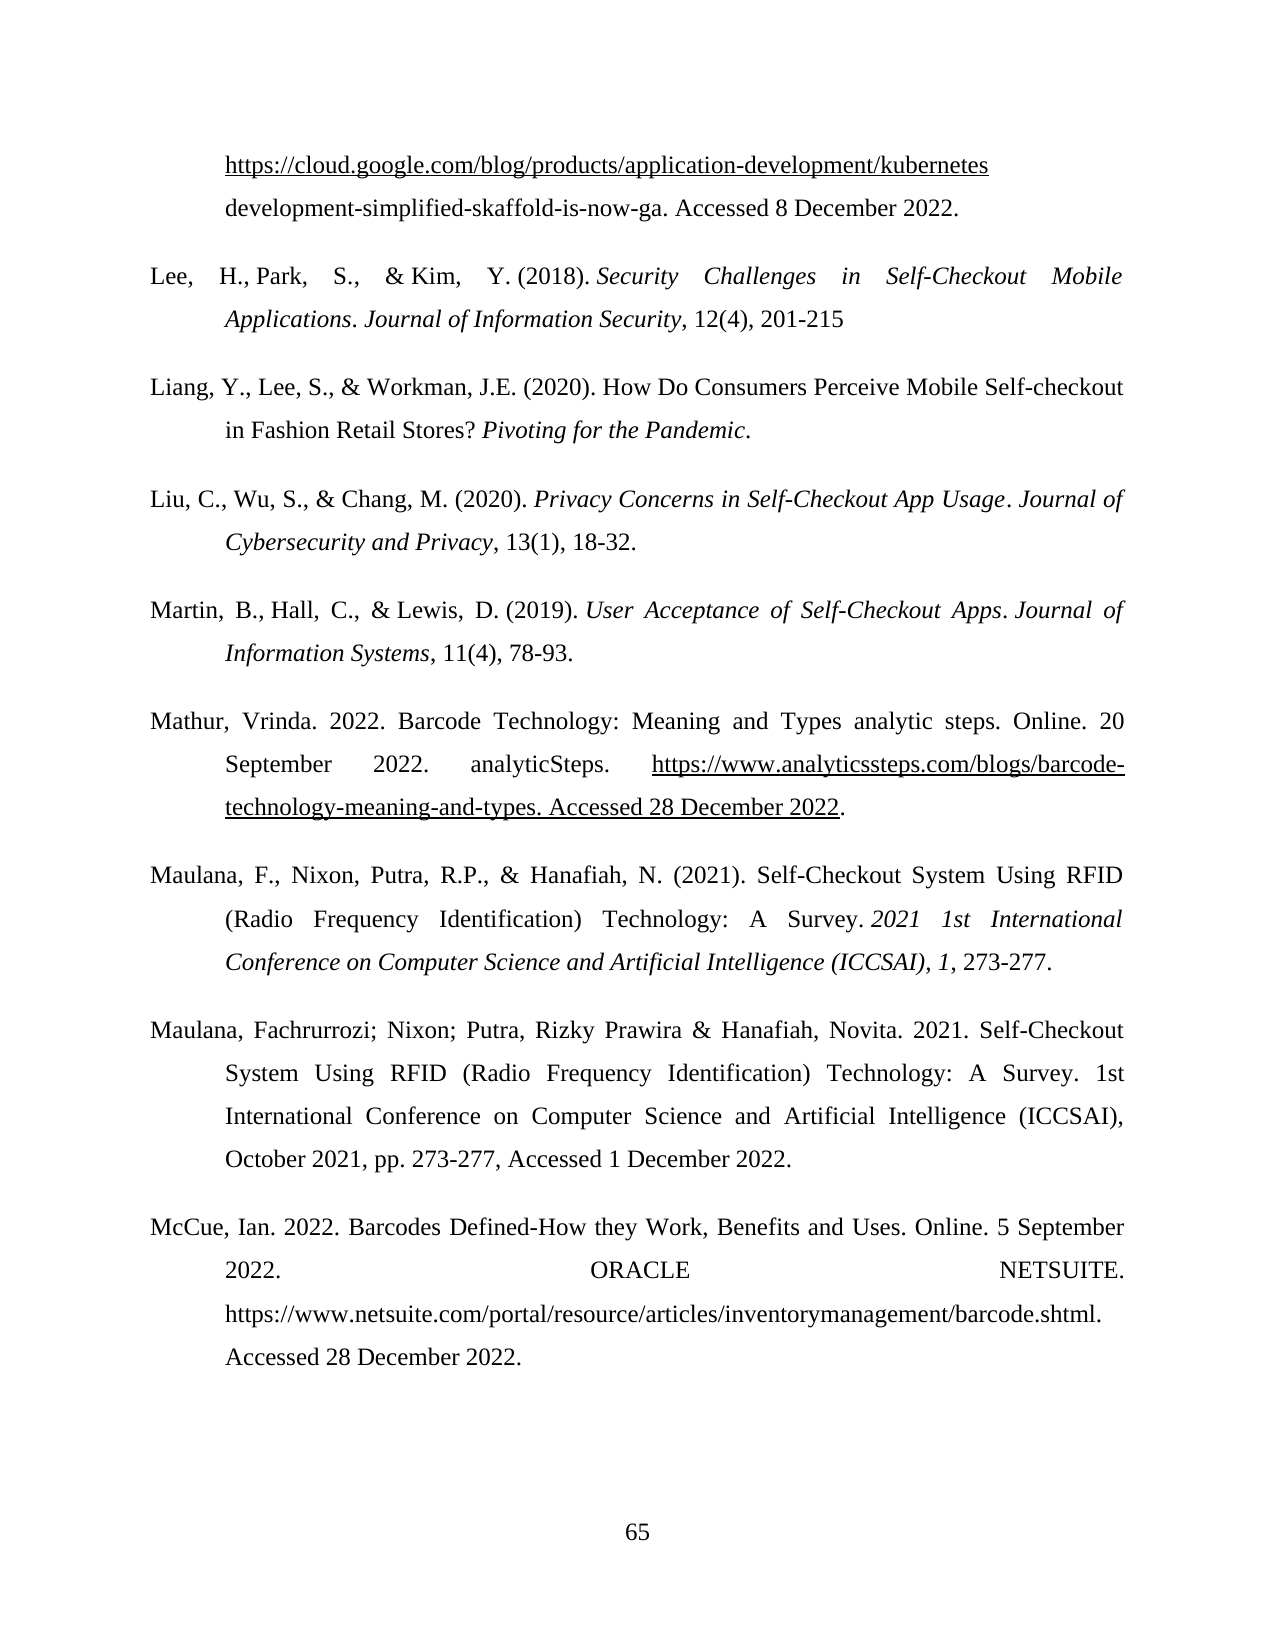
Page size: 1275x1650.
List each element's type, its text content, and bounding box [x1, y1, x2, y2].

text Maulana, F., Nixon, Putra, R.P., & Hanafiah, N. (2021). Self-Checkout System Using RFID (Radio Frequency Identification) Technology: A Survey. 2021 1st International Conference on Computer Science and Artificial Intelligence (ICCSAI), 1, 273-277. [150, 889, 1125, 976]
text Lee, H., Park, S., & Kim, Y. (2018). Security Challenges in Self-Checkout Mobile Applications. Journal of Information Security, 12(4), 201-215 [150, 261, 1125, 333]
text Maulana, Fachrurrozi; Nixon; Putra, Rizky Prawira & Hanafiah, Novita. 2021. Self-Checkout System Using RFID (Radio Frequency Identification) Technology: A Survey. 1st International Conference on Computer Science and Artificial Intelligence (ICCSAI), October 2021, pp. 273-277, Accessed 1 December 2022. [150, 1015, 1125, 1173]
text Mathur, Vrinda. 2022. Barcode Technology: Meaning and Types analytic steps. Online. 20 September 2022. analyticSteps. https://www.analyticssteps.com/blogs/barcode-technology-meaning-and-types. Accessed 28 December 2022. [150, 706, 1125, 821]
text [150, 150, 1125, 222]
text Liang, Y., Lee, S., & Workman, J.E. (2020). How Do Consumers Perceive Mobile Self-checkout in Fashion Retail Stores? Pivoting for the Pandemic. [150, 401, 1125, 444]
text Liu, C., Wu, S., & Chang, M. (2020). Privacy Concerns in Self-Checkout App Usage. Journal of Cybersecurity and Privacy, 13(1), 18-32. [150, 484, 1125, 556]
text McCue, Ian. 2022. Barcodes Defined-How they Work, Benefits and Uses. Online. 5 September 2022. ORACLE NETSUITE. https://www.netsuite.com/portal/resource/articles/inventorymanagement/barcode.shtml. Accessed 28 December 2022. [150, 1212, 1125, 1371]
text Martin, B., Hall, C., & Lewis, D. (2019). User Acceptance of Self-Checkout Apps. Journal of Information Systems, 11(4), 78-93. [150, 595, 1125, 667]
